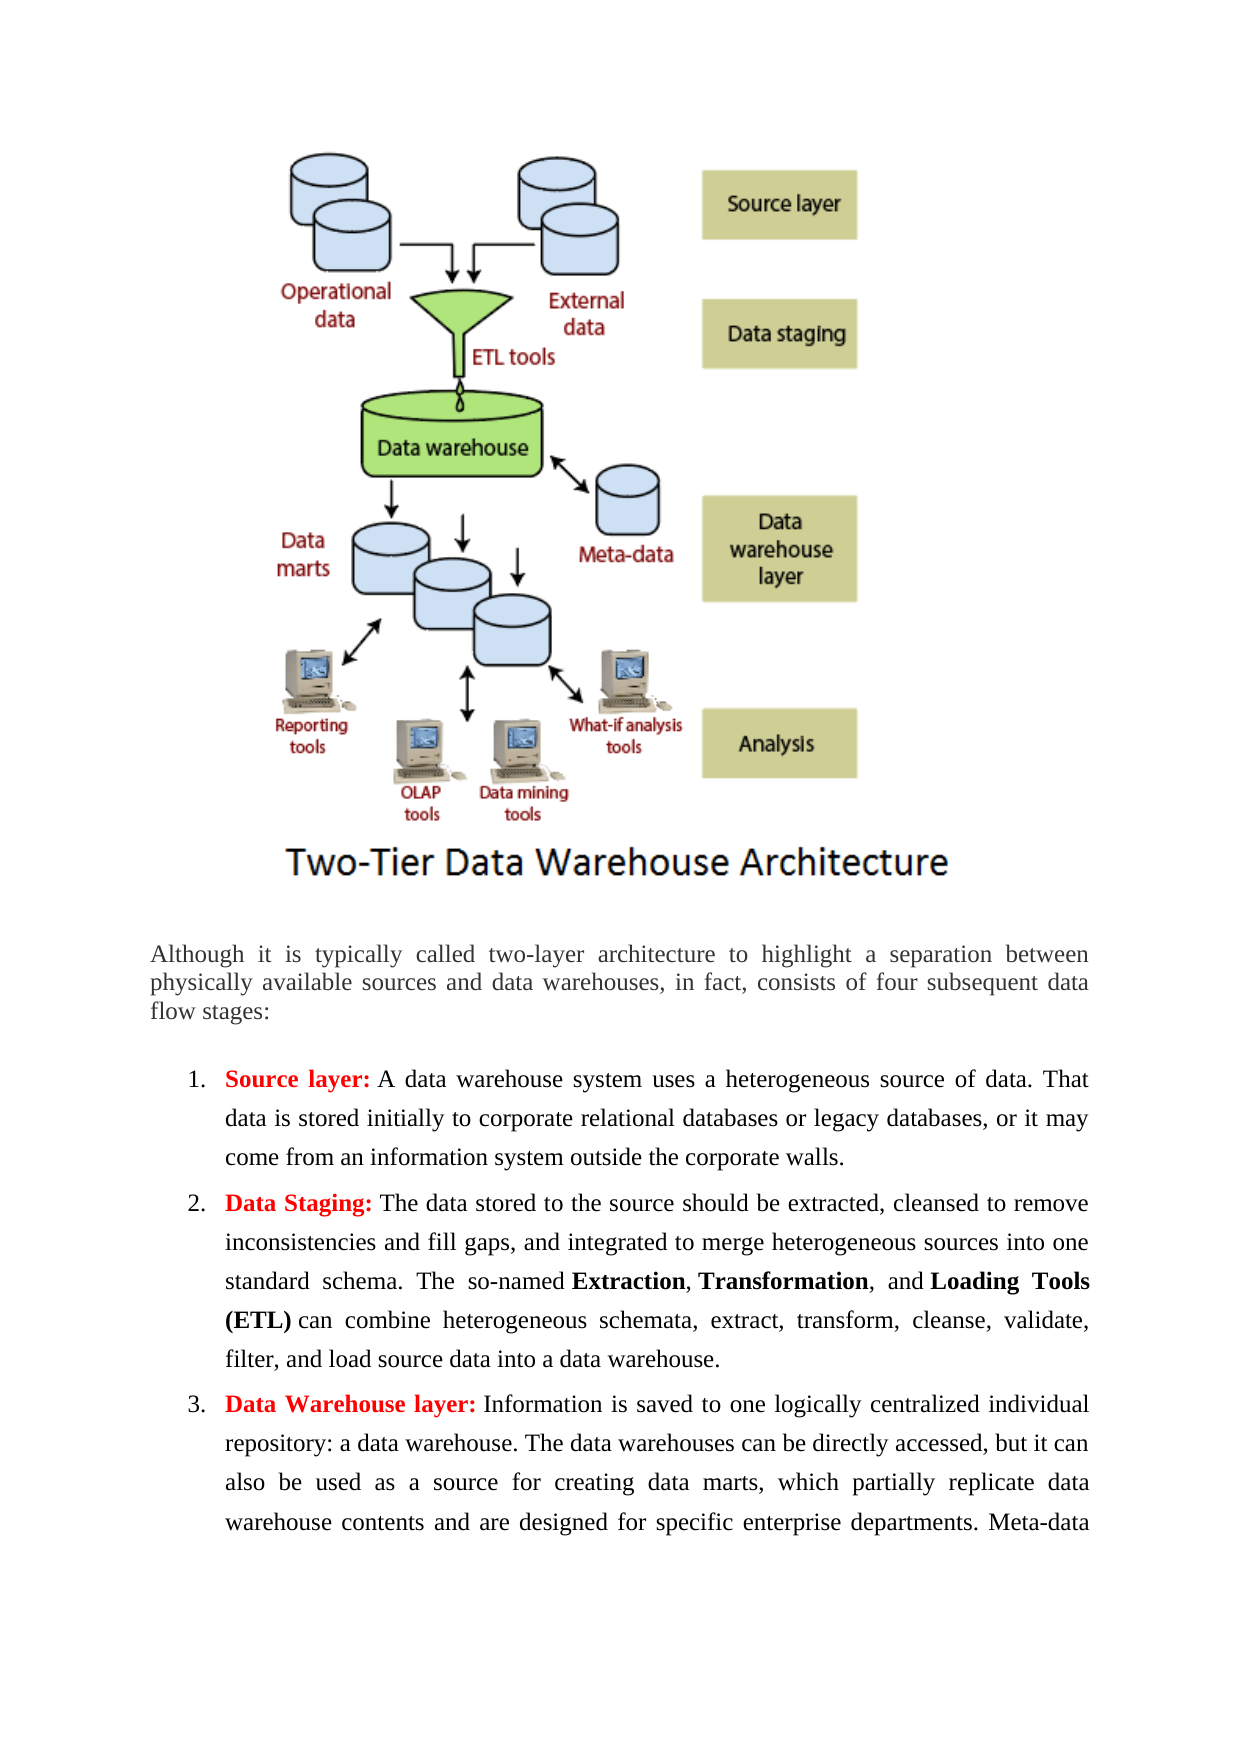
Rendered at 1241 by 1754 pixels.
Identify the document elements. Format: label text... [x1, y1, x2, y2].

list Data Staging: The data stored to the source should be extracted, cleansed to remove inconsistencies and fill gaps, and integrated to merge heterogeneous sources into one standard schema. The so-named Extraction, Transformation, and Loading Tools (ETL) can combine heterogeneous schemata, extract, transform, cleanse, validate, filter, and load source data into a data warehouse. [187, 1177, 1090, 1373]
picture [253, 150, 987, 910]
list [187, 1379, 1090, 1535]
list Source layer: A data warehouse system uses a heterogeneous source of data. That data is stored initially to corporate relational databases or legacy databases, or it may come from an information system outside the corporate walls. [187, 1054, 1090, 1171]
text Although it is typically called two-layer architecture to highlight a separation between physically available sources and data warehouses, in fact, consists of four subsequent data flow stages: [150, 939, 1090, 1025]
